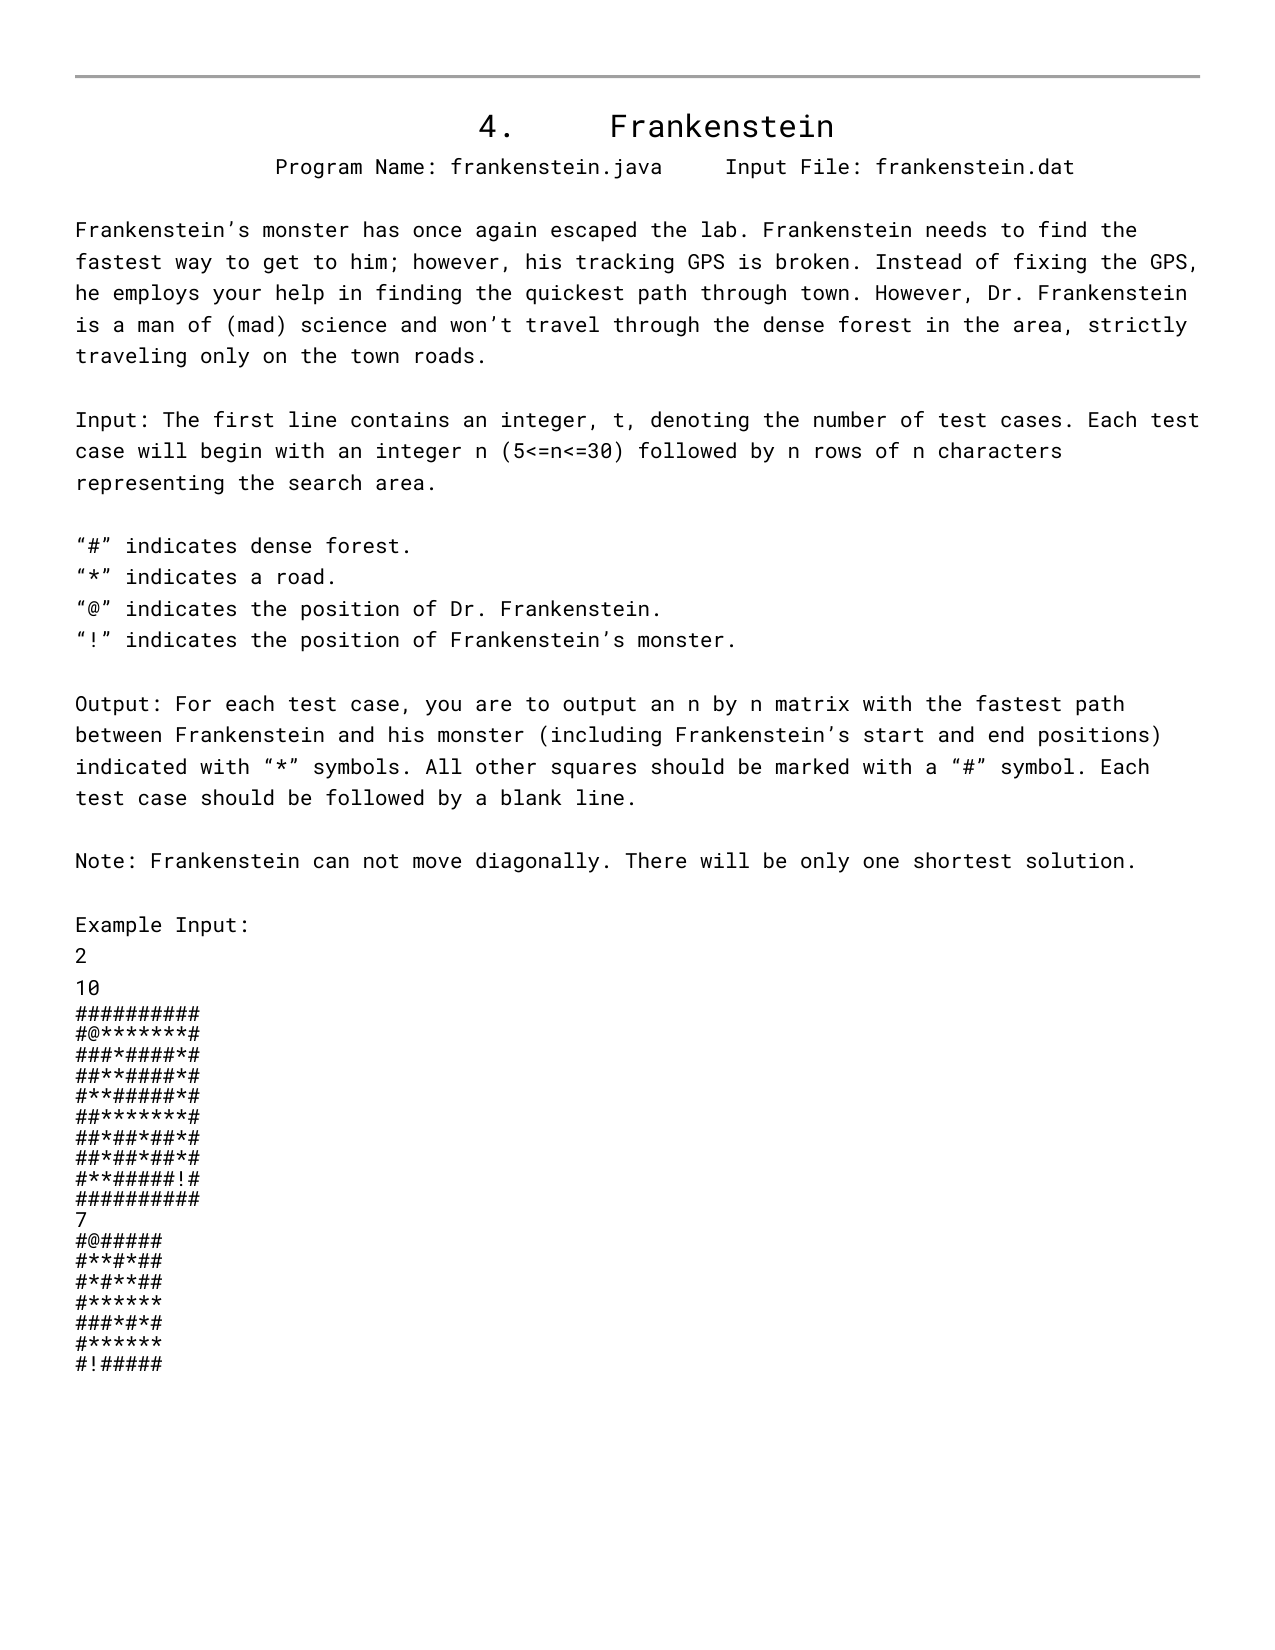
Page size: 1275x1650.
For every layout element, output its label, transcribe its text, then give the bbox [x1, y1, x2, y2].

text #*#**## [75, 1273, 1200, 1293]
text Frankenstein’s monster has once again escaped the lab. Frankenstein needs to find the fastest way to get to him; however, his tracking GPS is broken. Instead of fixing the GPS, he employs your help in finding the quickest path through town. However, Dr. Frankenstein is a man of (mad) science and won’t travel through the dense forest in the area, strictly traveling only on the town roads. [75, 216, 1200, 369]
text ########## [75, 1005, 1200, 1025]
text Example Input: [75, 910, 1200, 938]
text ##**####*# [75, 1067, 1200, 1087]
text “*” indicates a road. [75, 563, 1200, 590]
text Output: For each test case, you are to output an n by n matrix with the fastest path between Frankenstein and his monster (including Frankenstein’s start and end positions) indicated with “*” symbols. All other squares should be marked with a “#” symbol. Each test case should be followed by a blank line. [75, 689, 1200, 811]
text #****** [75, 1293, 1200, 1314]
text “!” indicates the position of Frankenstein’s monster. [75, 626, 1200, 653]
text ########## [75, 1190, 1200, 1211]
list Frankenstein [112, 105, 1200, 146]
text ###*#*# [75, 1314, 1200, 1335]
text 2 [75, 942, 1200, 969]
text “@” indicates the position of Dr. Frankenstein. [75, 594, 1200, 622]
text #!##### [75, 1355, 1200, 1376]
text ##*******# [75, 1108, 1200, 1128]
text #@##### [75, 1232, 1200, 1252]
text Input: The first line contains an integer, t, denoting the number of test cases. Each test case will begin with an integer n (5<=n<=30) followed by n rows of n characters representing the search area. [75, 405, 1200, 496]
text Program Name: frankenstein.java Input File: frankenstein.dat [150, 153, 1200, 180]
text “#” indicates dense forest. [75, 531, 1200, 559]
text Note: Frankenstein can not move diagonally. There will be only one shortest solution. [75, 847, 1200, 874]
text #**#####*# [75, 1087, 1200, 1108]
text ###*####*# [75, 1046, 1200, 1067]
text 7 [75, 1211, 1200, 1232]
text #**#####!# [75, 1170, 1200, 1190]
text #@*******# [75, 1025, 1200, 1046]
text ##*##*##*# [75, 1128, 1200, 1149]
text 10 [75, 973, 1200, 1001]
text #**#*## [75, 1252, 1200, 1273]
text ##*##*##*# [75, 1149, 1200, 1170]
text #****** [75, 1335, 1200, 1355]
